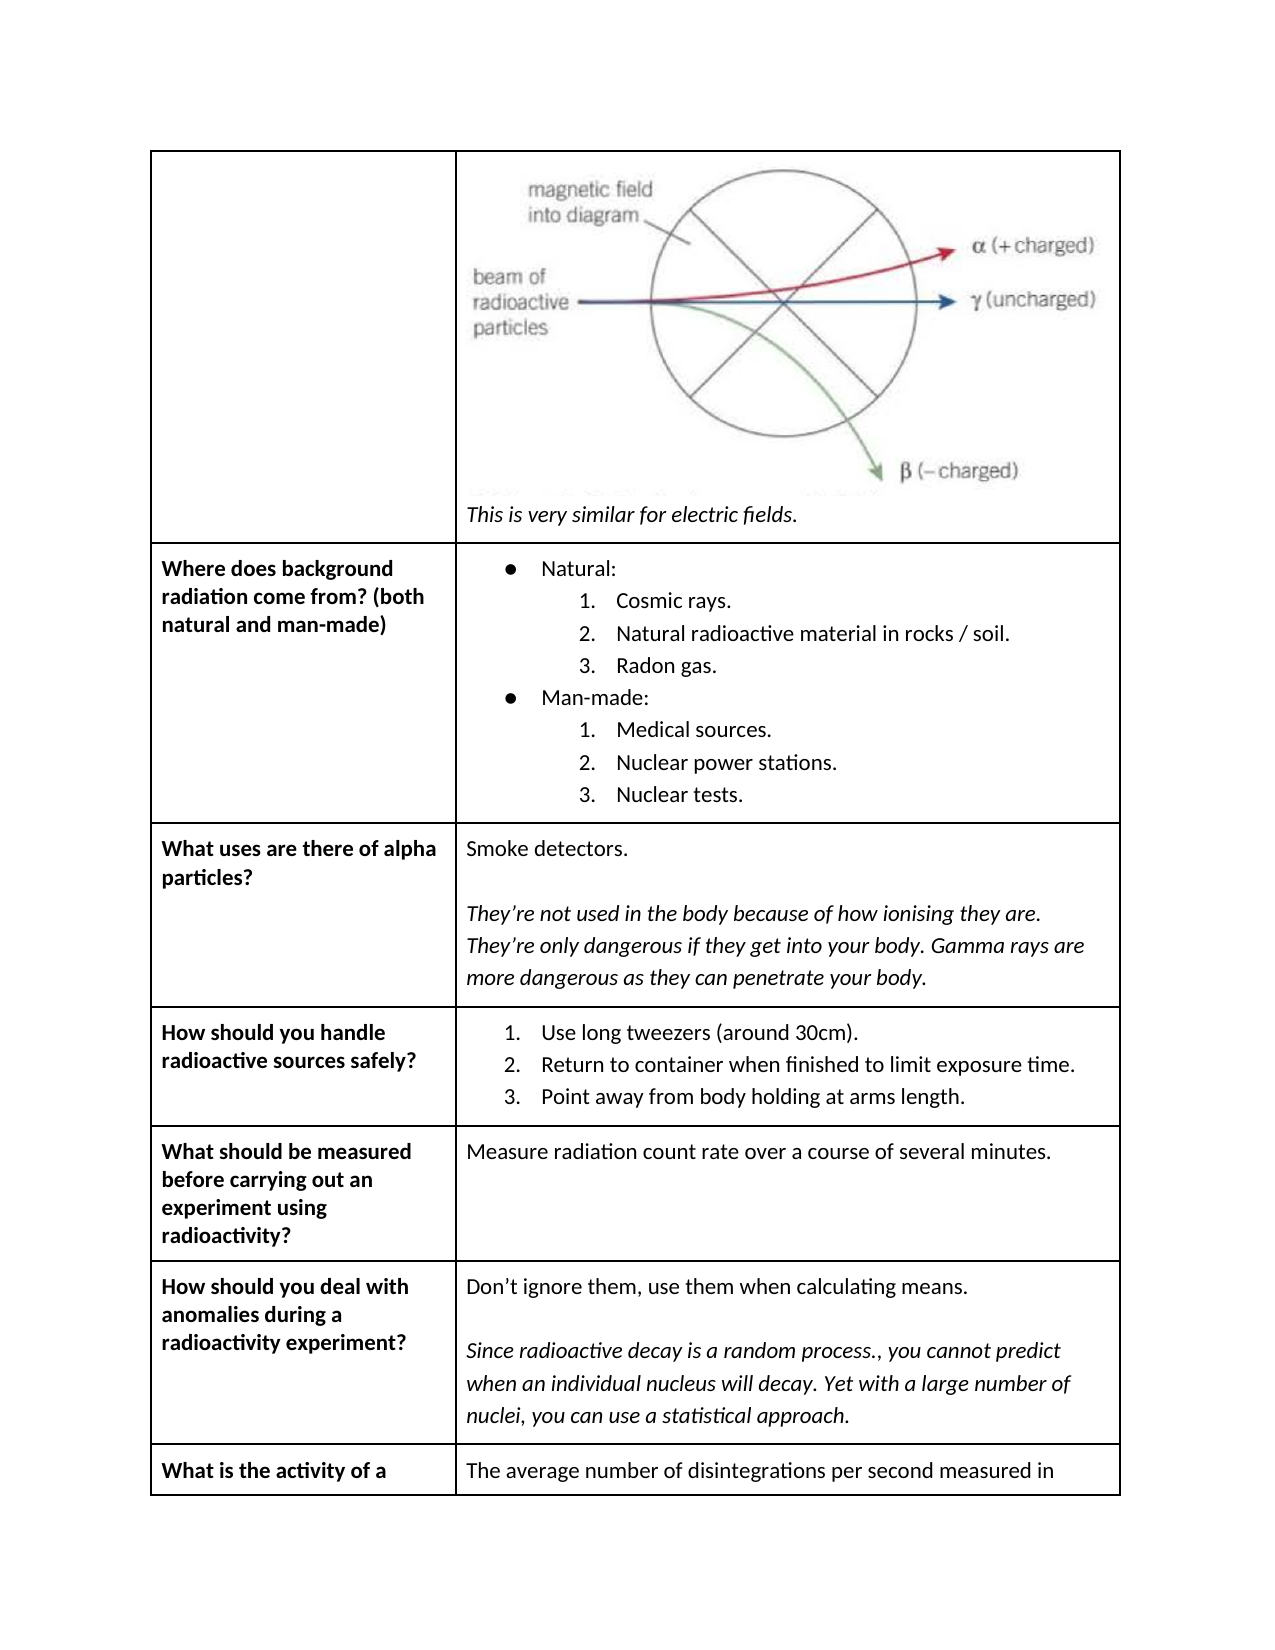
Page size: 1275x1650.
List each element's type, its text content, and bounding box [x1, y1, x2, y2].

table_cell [152, 152, 455, 542]
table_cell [457, 152, 1119, 542]
table_cell How should you handle radioactive sources safely? [152, 1008, 455, 1125]
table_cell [152, 1445, 455, 1494]
table_cell Don’t ignore them, use them when calculating means. Since radioactive decay is a random process., you cannot predict when an individual nucleus will decay. Yet with a large number of nuclei, you can use a statistical approach. [457, 1262, 1119, 1443]
table_cell What uses are there of alpha particles? [152, 824, 455, 1006]
table_cell Smoke detectors. They’re not used in the body because of how ionising they are. They’re only dangerous if they get into your body. Gamma rays are more dangerous as they can penetrate your body. [457, 824, 1119, 1006]
table_cell Use long tweezers (around 30cm). Return to container when finished to limit exposure time. Point away from body holding at arms length. [457, 1008, 1119, 1125]
table_cell Where does background radiation come from? (both natural and man-made) [152, 544, 455, 822]
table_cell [457, 1445, 1119, 1494]
picture [466, 162, 1109, 496]
table_cell How should you deal with anomalies during a radioactivity experiment? [152, 1262, 455, 1443]
table_cell What should be measured before carrying out an experiment using radioactivity? [152, 1127, 455, 1260]
table_cell Measure radiation count rate over a course of several minutes. [457, 1127, 1119, 1260]
table_cell Natural: Cosmic rays. Natural radioactive material in rocks / soil. Radon gas. Man-made: Medical sources. Nuclear power stations. Nuclear tests. [457, 544, 1119, 822]
